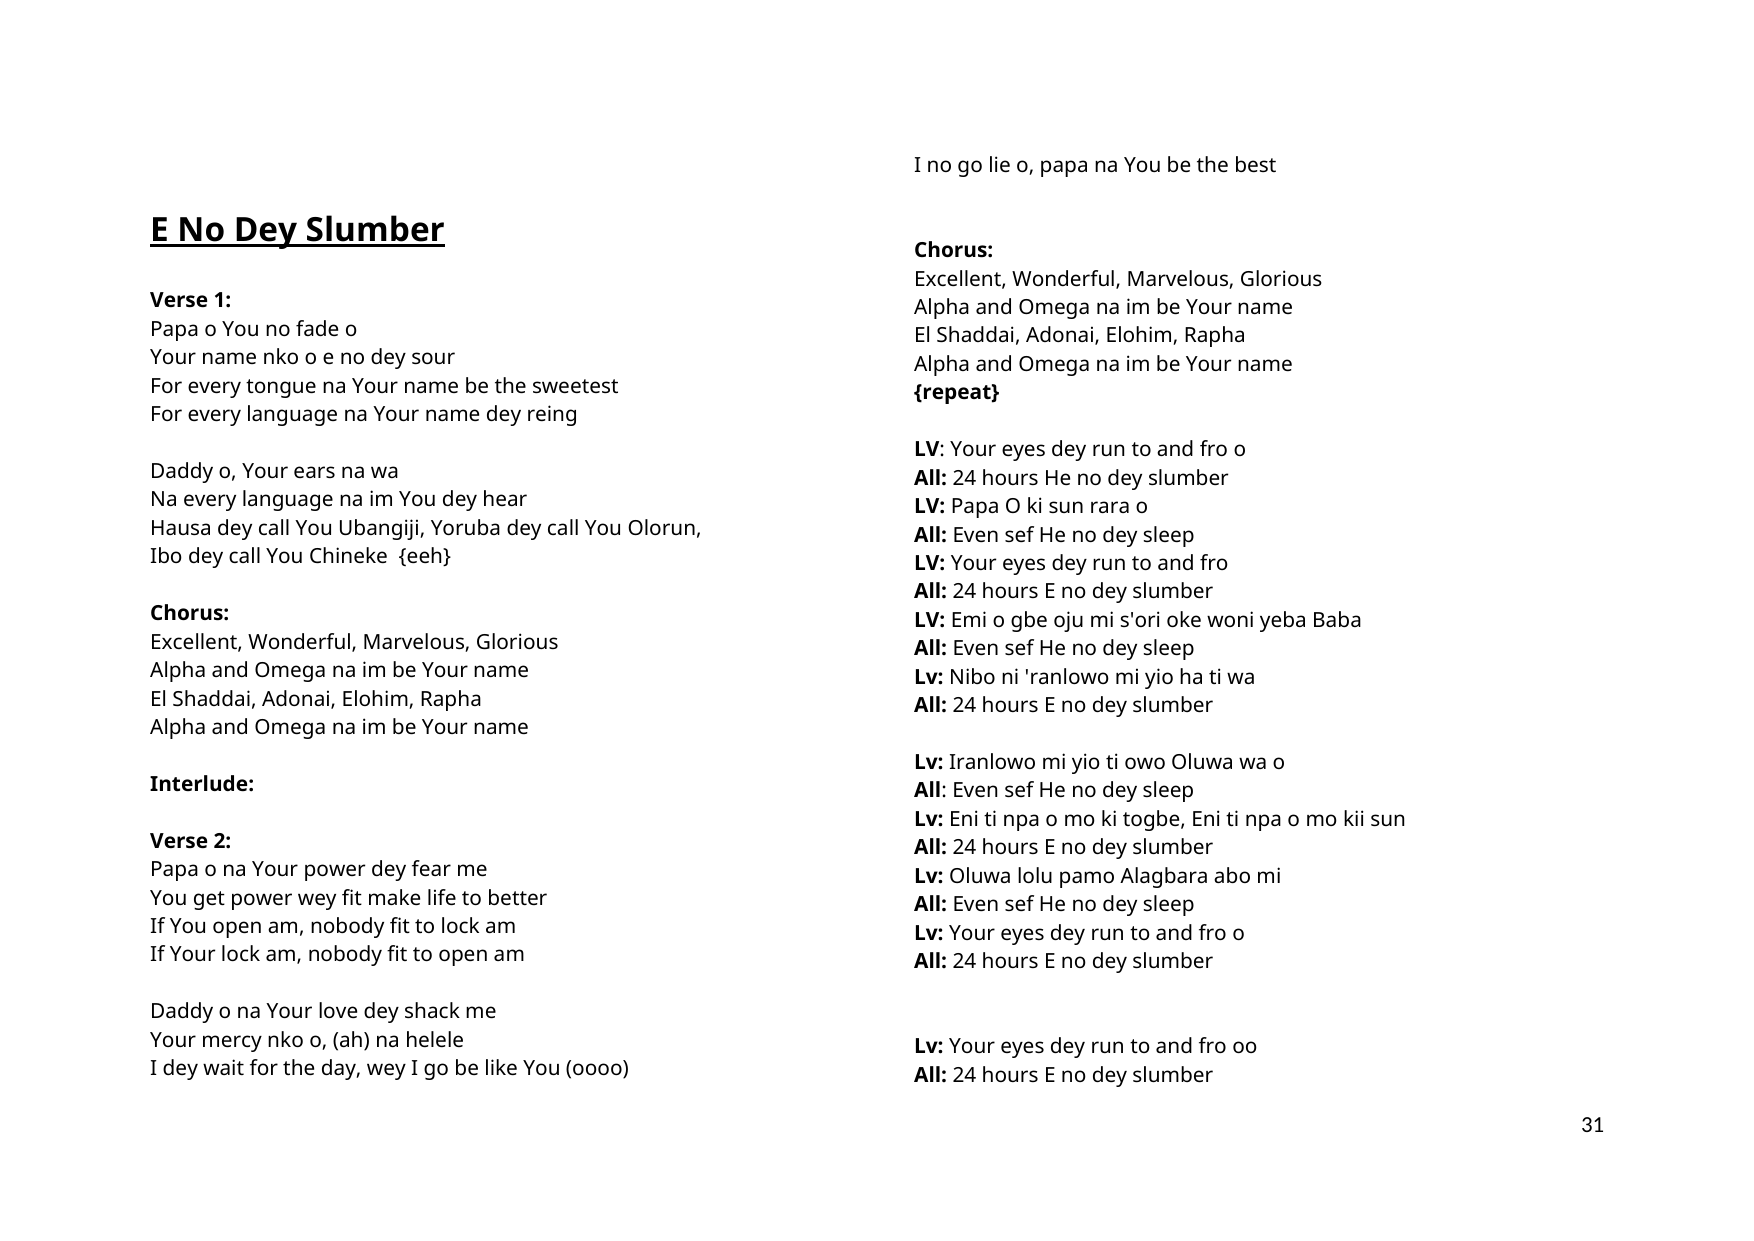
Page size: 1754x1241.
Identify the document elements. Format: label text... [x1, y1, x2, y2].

text Lv: Eni ti npa o mo ki togbe, Eni ti npa o mo kii sun [914, 804, 1604, 832]
text Hausa dey call You Ubangiji, Yoruba dey call You Olorun, [150, 513, 840, 541]
text Excellent, Wonderful, Marvelous, Glorious [150, 627, 840, 655]
text Your name nko o e no dey sour [150, 342, 840, 371]
text LV: Papa O ki sun rara o [914, 491, 1604, 520]
text Verse 2: [150, 826, 840, 854]
text Alpha and Omega na im be Your name [914, 292, 1604, 321]
text Excellent, Wonderful, Marvelous, Glorious [914, 264, 1604, 292]
text E No Dey Slumber [150, 206, 840, 251]
text Daddy o na Your love dey shack me [150, 996, 840, 1025]
text I dey wait for the day, wey I go be like You (oooo) [150, 1053, 840, 1082]
text Daddy o, Your ears na wa [150, 456, 840, 484]
text All: Even sef He no dey sleep [914, 776, 1604, 804]
text El Shaddai, Adonai, Elohim, Rapha [914, 321, 1604, 349]
text Alpha and Omega na im be Your name [914, 349, 1604, 377]
text Alpha and Omega na im be Your name [150, 712, 840, 741]
text All: 24 hours E no dey slumber [914, 577, 1604, 605]
text Lv: Your eyes dey run to and fro oo All: 24 hours E no dey slumber Lv: E no dey sleep, E no dey slumber All: Even sef e no dey sleep [914, 1032, 1604, 1088]
text All: 24 hours He no dey slumber [914, 463, 1604, 491]
text Na every language na im You dey hear [150, 484, 840, 513]
text Chorus: [914, 235, 1604, 264]
text Papa o na Your power dey fear me [150, 854, 840, 883]
text {repeat} [914, 377, 1604, 406]
text El Shaddai, Adonai, Elohim, Rapha [150, 684, 840, 712]
text LV: Your eyes dey run to and fro o [914, 434, 1604, 463]
text All: Even sef He no dey sleep [914, 889, 1604, 918]
text All: 24 hours E no dey slumber [914, 832, 1604, 861]
text Papa o You no fade o [150, 314, 840, 342]
text Lv: Iranlowo mi yio ti owo Oluwa wa o [914, 747, 1604, 776]
text For every language na Your name dey reing [150, 399, 840, 428]
text If Your lock am, nobody fit to open am [150, 939, 840, 968]
text Lv: Nibo ni 'ranlowo mi yio ha ti wa [914, 662, 1604, 690]
text For every tongue na Your name be the sweetest [150, 371, 840, 399]
text LV: Your eyes dey run to and fro [914, 548, 1604, 577]
text Lv: Your eyes dey run to and fro o [914, 918, 1604, 946]
text Ibo dey call You Chineke {eeh} [150, 541, 840, 570]
text You get power wey fit make life to better [150, 883, 840, 911]
text LV: Emi o gbe oju mi s'ori oke woni yeba Baba [914, 605, 1604, 633]
text Your mercy nko o, (ah) na helele [150, 1025, 840, 1053]
text Lv: Oluwa lolu pamo Alagbara abo mi [914, 861, 1604, 889]
text All: Even sef He no dey sleep [914, 520, 1604, 548]
text Verse 1: [150, 286, 840, 314]
text All: 24 hours E no dey slumber [914, 946, 1604, 975]
text All: 24 hours E no dey slumber [914, 690, 1604, 719]
text Alpha and Omega na im be Your name [150, 655, 840, 684]
text Chorus: [150, 598, 840, 627]
text Interlude: [150, 769, 840, 797]
text All: Even sef He no dey sleep [914, 633, 1604, 662]
text If You open am, nobody fit to lock am [150, 911, 840, 939]
text I no go lie o, papa na You be the best [914, 150, 1604, 178]
